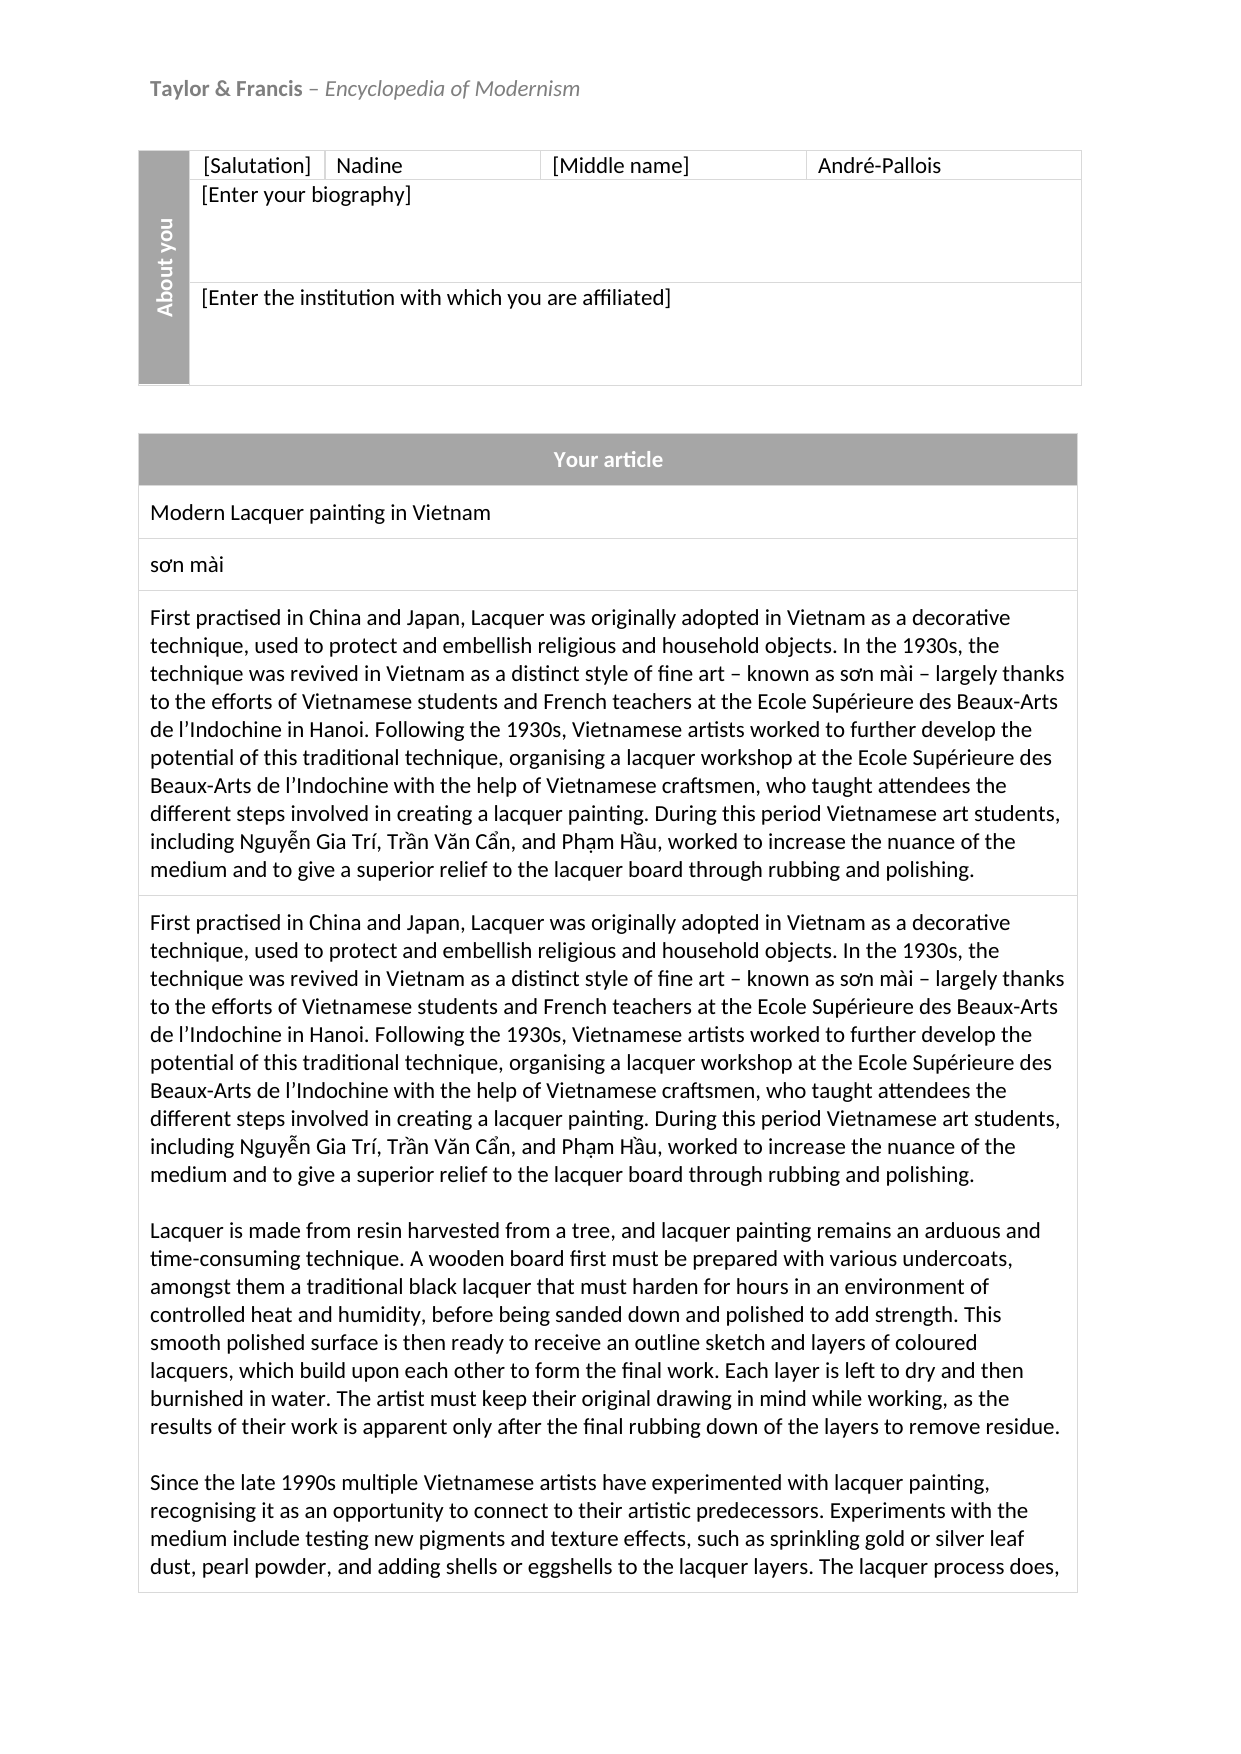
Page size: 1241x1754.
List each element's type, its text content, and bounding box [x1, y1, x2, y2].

table_header Your article [139, 434, 1077, 485]
table_header About you [139, 151, 189, 384]
